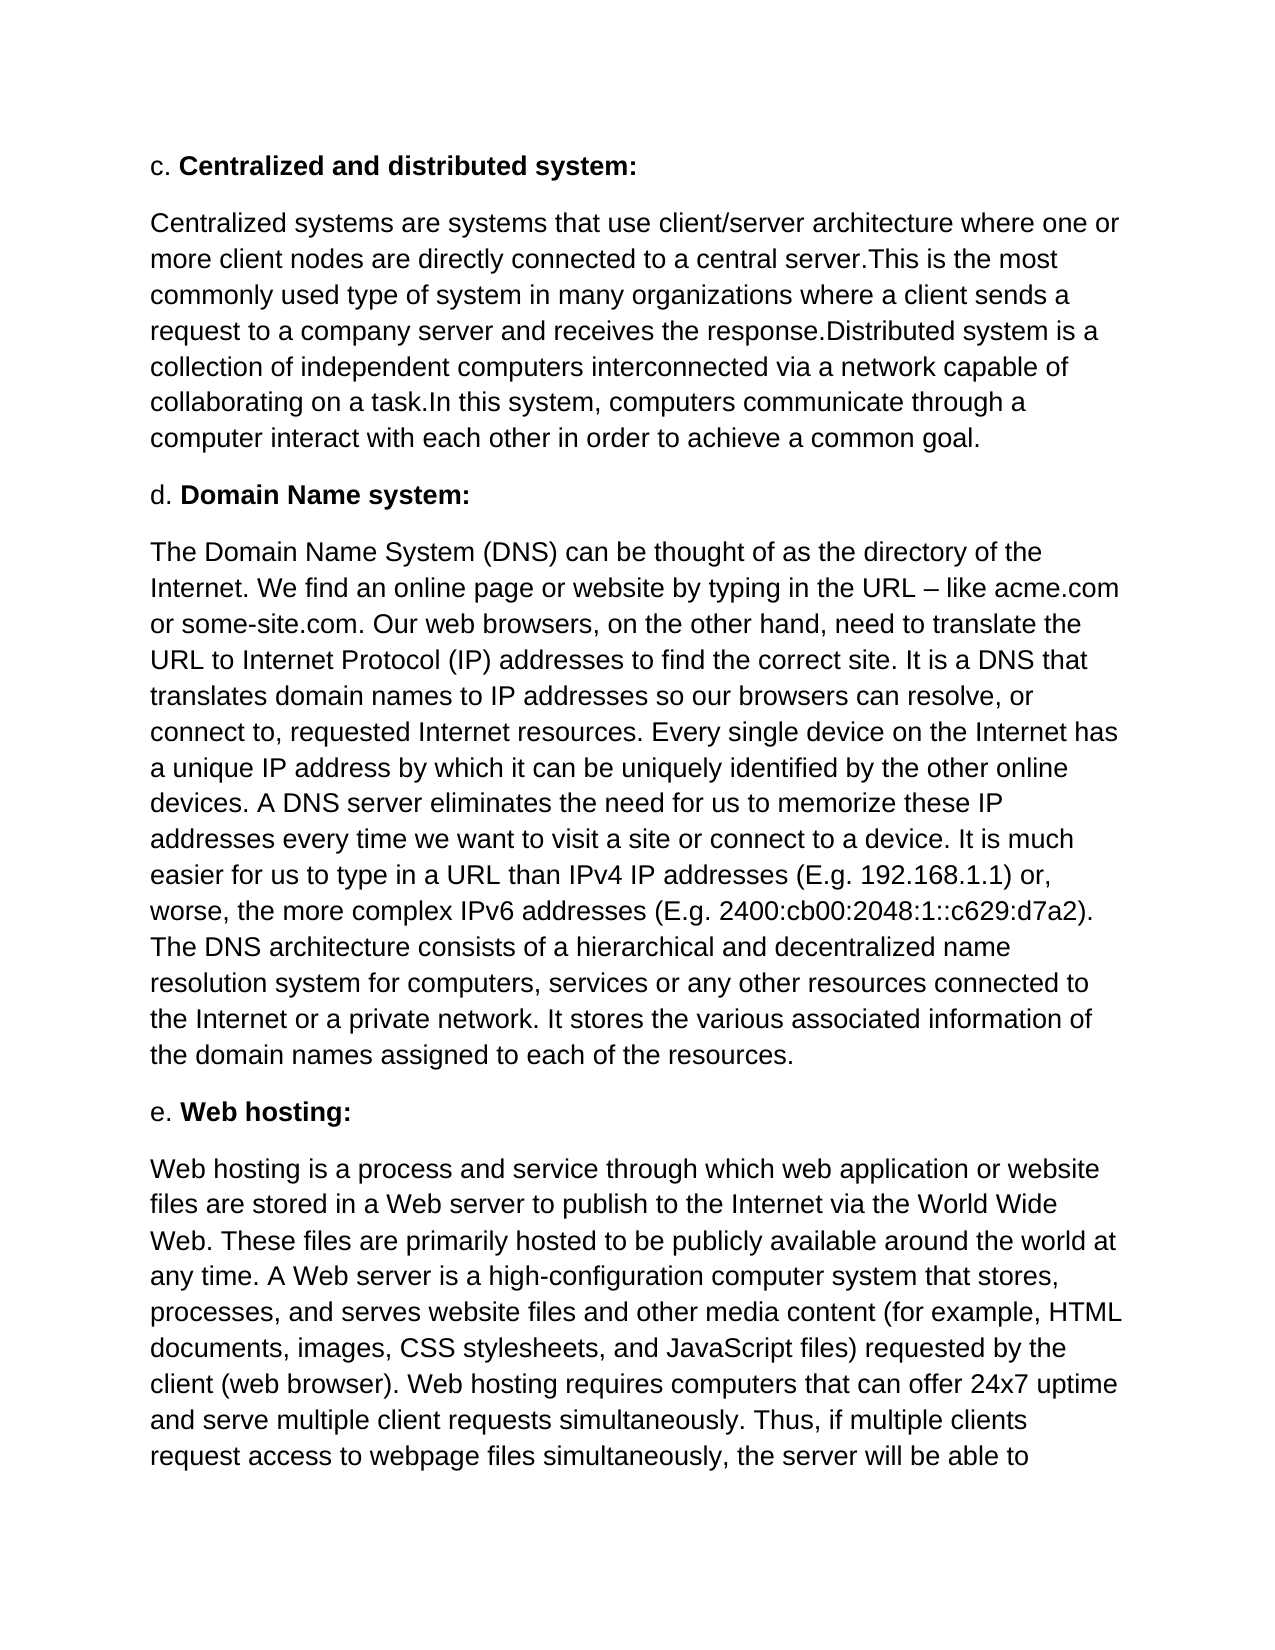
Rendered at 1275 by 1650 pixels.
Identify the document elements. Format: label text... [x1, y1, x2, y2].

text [150, 1153, 1125, 1471]
text d. Domain Name system: [150, 479, 1125, 510]
text The Domain Name System (DNS) can be thought of as the directory of the Internet. We find an online page or website by typing in the URL – like acme.com or some-site.com. Our web browsers, on the other hand, need to translate the URL to Internet Protocol (IP) addresses to find the correct site. It is a DNS that translates domain names to IP addresses so our browsers can resolve, or connect to, requested Internet resources. Every single device on the Internet has a unique IP address by which it can be uniquely identified by the other online devices. A DNS server eliminates the need for us to memorize these IP addresses every time we want to visit a site or connect to a device. It is much easier for us to type in a URL than IPv4 IP addresses (E.g. 192.168.1.1) or, worse, the more complex IPv6 addresses (E.g. 2400:cb00:2048:1::c629:d7a2). The DNS architecture consists of a hierarchical and decentralized name resolution system for computers, services or any other resources connected to the Internet or a private network. It stores the various associated information of the domain names assigned to each of the resources. [150, 536, 1125, 1070]
text e. Web hosting: [150, 1096, 1125, 1127]
text Centralized systems are systems that use client/server architecture where one or more client nodes are directly connected to a central server.This is the most commonly used type of system in many organizations where a client sends a request to a company server and receives the response.Distributed system is a collection of independent computers interconnected via a network capable of collaborating on a task.In this system, computers communicate through a computer interact with each other in order to achieve a common goal. [150, 207, 1125, 454]
text c. Centralized and distributed system: [150, 150, 1125, 181]
